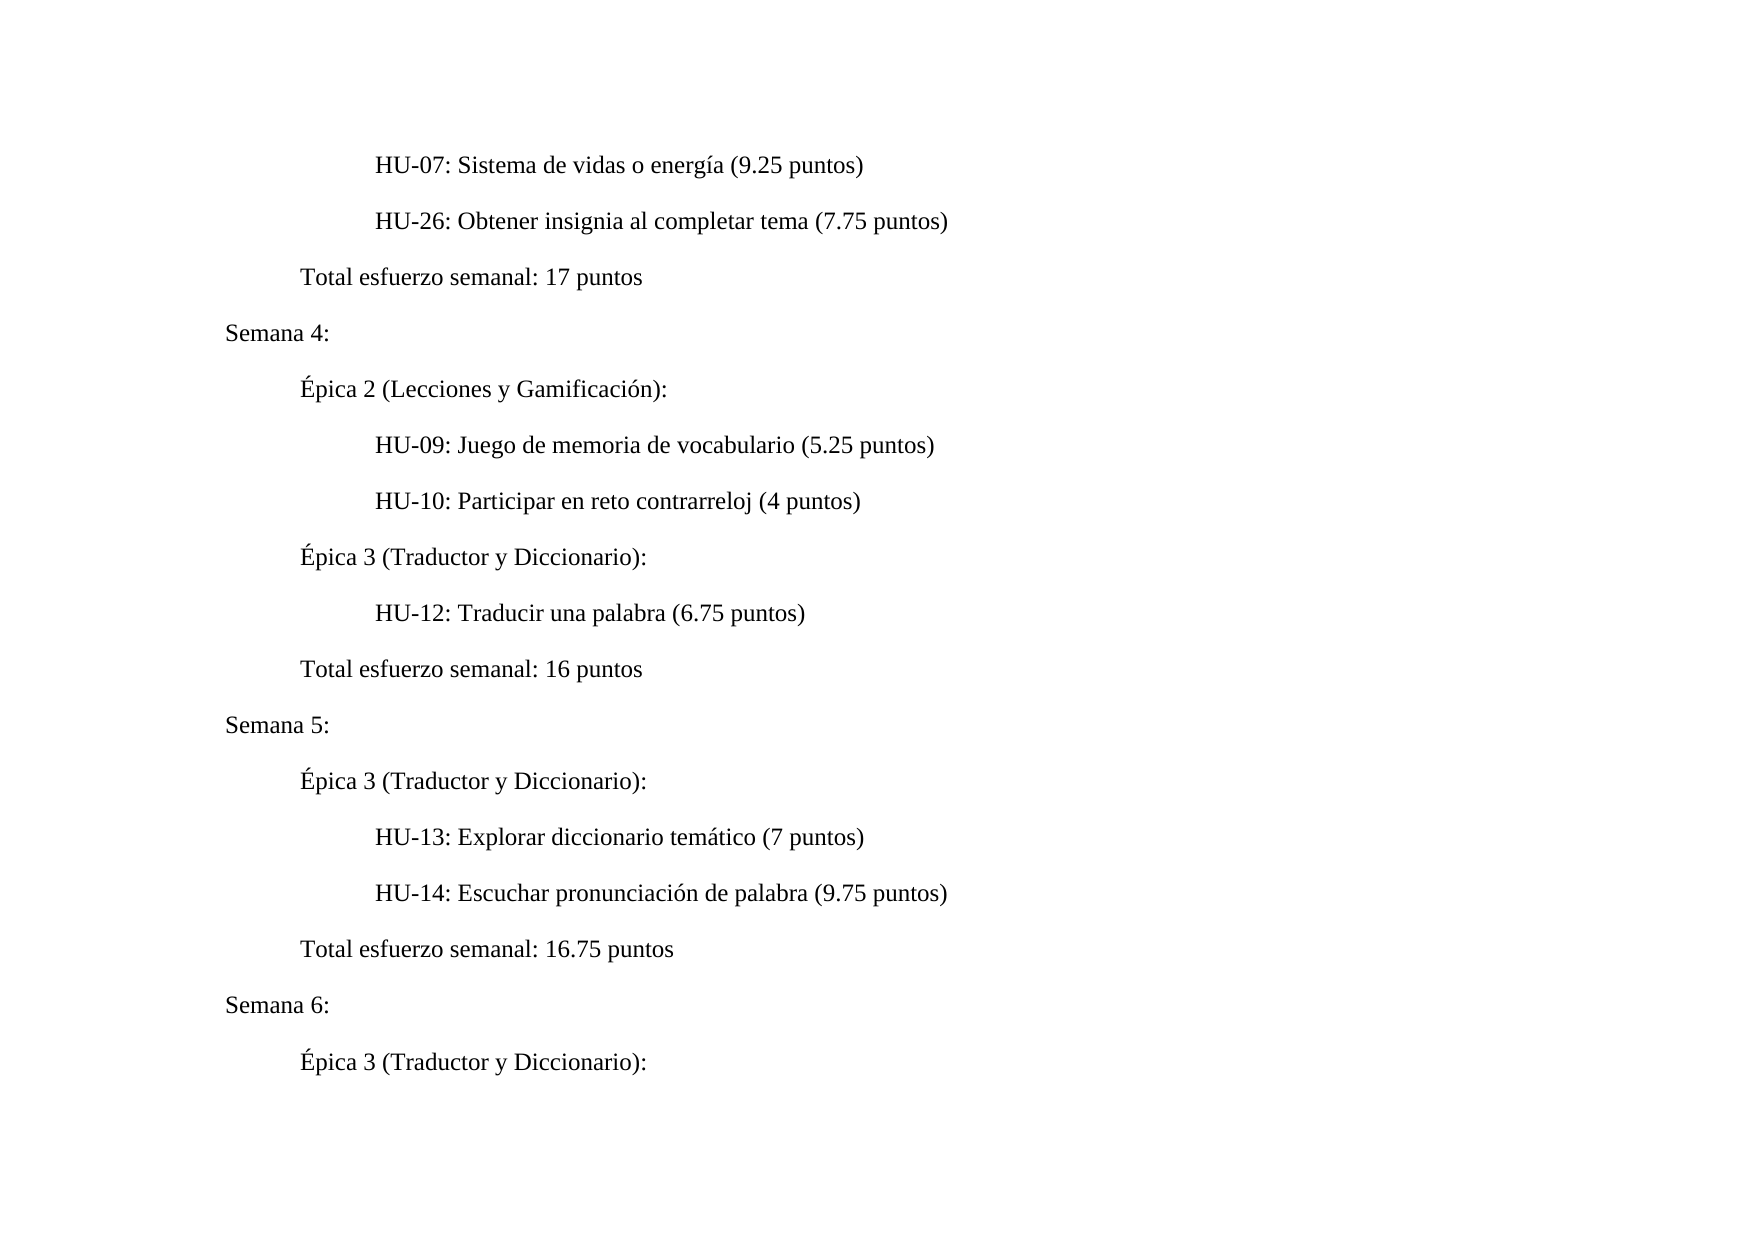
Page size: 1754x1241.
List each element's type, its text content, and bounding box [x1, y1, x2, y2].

text Épica 3 (Traductor y Diccionario): [300, 1047, 1604, 1075]
text Total esfuerzo semanal: 16 puntos [300, 654, 1604, 683]
text Semana 6: [225, 991, 1604, 1019]
text HU-07: Sistema de vidas o energía (9.25 puntos) [375, 150, 1604, 179]
text Total esfuerzo semanal: 17 puntos [300, 262, 1604, 291]
text HU-10: Participar en reto contrarreloj (4 puntos) [375, 486, 1604, 515]
text Épica 2 (Lecciones y Gamificación): [300, 374, 1604, 403]
text Épica 3 (Traductor y Diccionario): [300, 542, 1604, 571]
text Semana 5: [225, 710, 1604, 739]
text HU-13: Explorar diccionario temático (7 puntos) [375, 822, 1604, 851]
text HU-26: Obtener insignia al completar tema (7.75 puntos) [375, 206, 1604, 235]
text HU-14: Escuchar pronunciación de palabra (9.75 puntos) [375, 878, 1604, 907]
text Total esfuerzo semanal: 16.75 puntos [300, 934, 1604, 963]
text Semana 4: [225, 318, 1604, 347]
text HU-09: Juego de memoria de vocabulario (5.25 puntos) [375, 430, 1604, 459]
text HU-12: Traducir una palabra (6.75 puntos) [375, 598, 1604, 627]
text Épica 3 (Traductor y Diccionario): [300, 766, 1604, 795]
